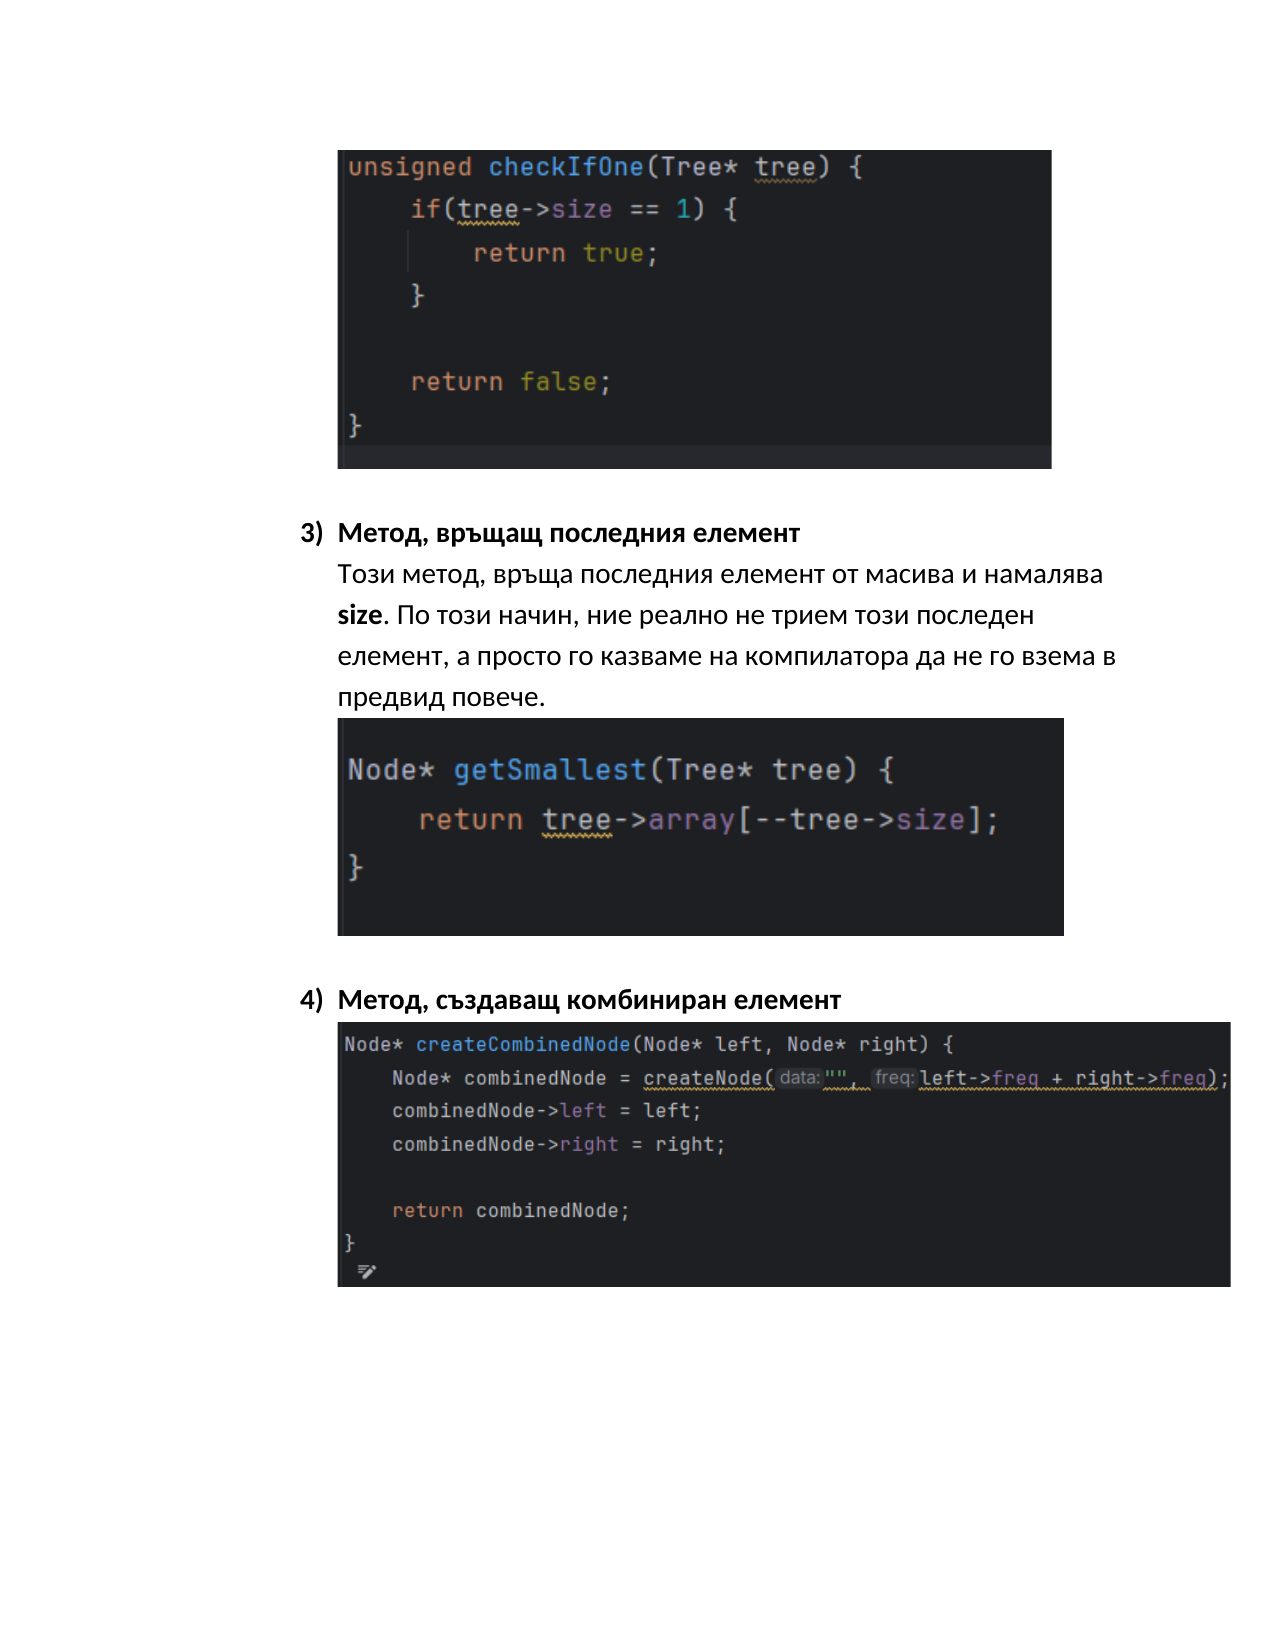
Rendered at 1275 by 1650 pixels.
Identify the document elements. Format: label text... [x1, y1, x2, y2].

list Метод, връщащ последния елемент [300, 514, 1125, 549]
picture [337, 718, 1064, 936]
picture [337, 1022, 1231, 1287]
list Този метод, връща последния елемент от масива и намалява size. По този начин, ние реално не трием този последен елемент, а просто го казваме на компилатора да не го взема в предвид повече. [337, 555, 1125, 713]
picture [337, 150, 1052, 469]
list Метод, създаващ комбиниран елемент [300, 981, 1125, 1017]
